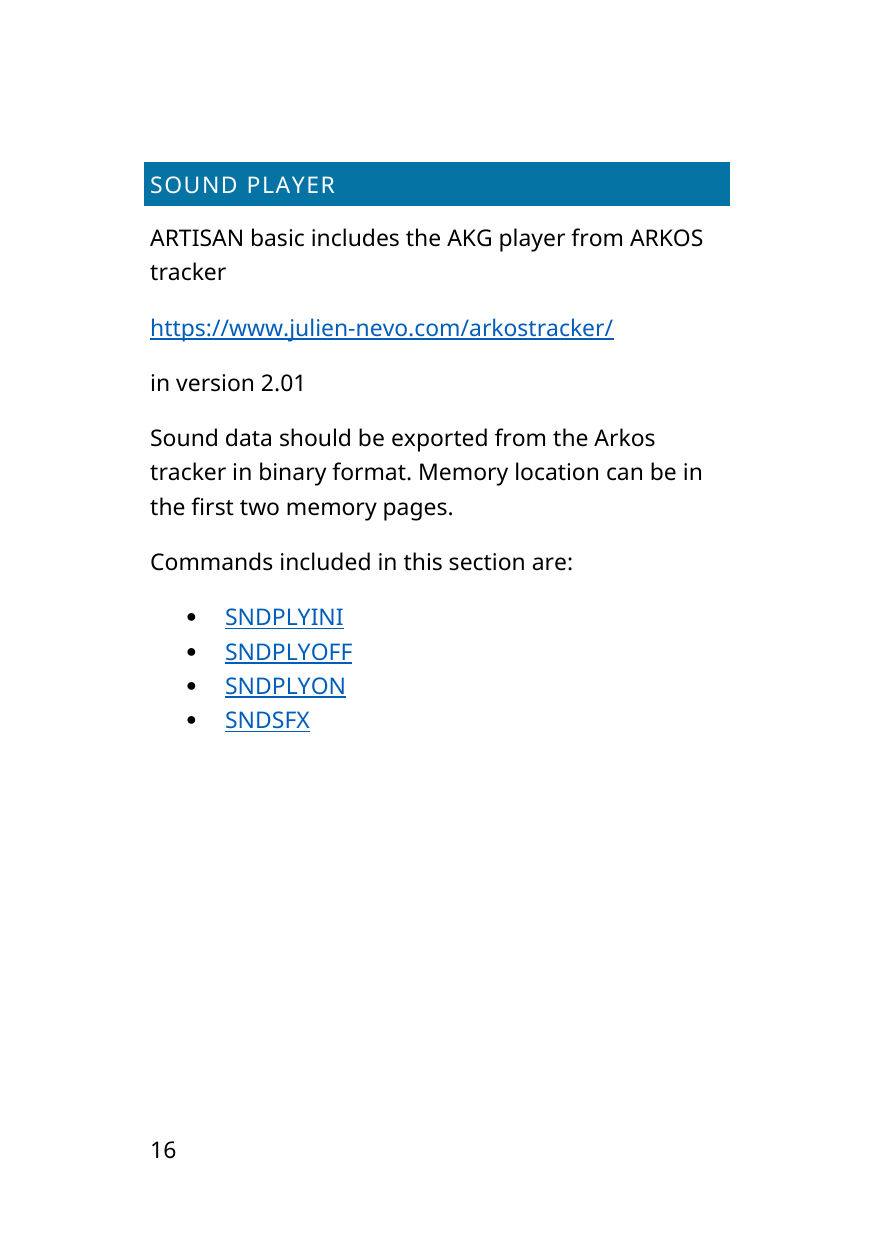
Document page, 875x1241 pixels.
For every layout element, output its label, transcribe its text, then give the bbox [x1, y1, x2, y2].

list SNDSFX [187, 704, 724, 735]
list SNDPLYOFF [187, 635, 724, 667]
text Sound data should be exported from the Arkos tracker in binary format. Memory location can be in the first two memory pages. [150, 422, 724, 522]
text ARTISAN basic includes the AKG player from ARKOS tracker [150, 222, 724, 287]
text Commands included in this section are: [150, 546, 724, 577]
list SNDPLYON [187, 670, 724, 701]
text in version 2.01 [150, 367, 724, 398]
list SNDPLYINI [187, 601, 724, 632]
text https://www.julien-nevo.com/arkostracker/ [150, 311, 724, 343]
subtitle SOUND PLAYER [150, 169, 724, 200]
